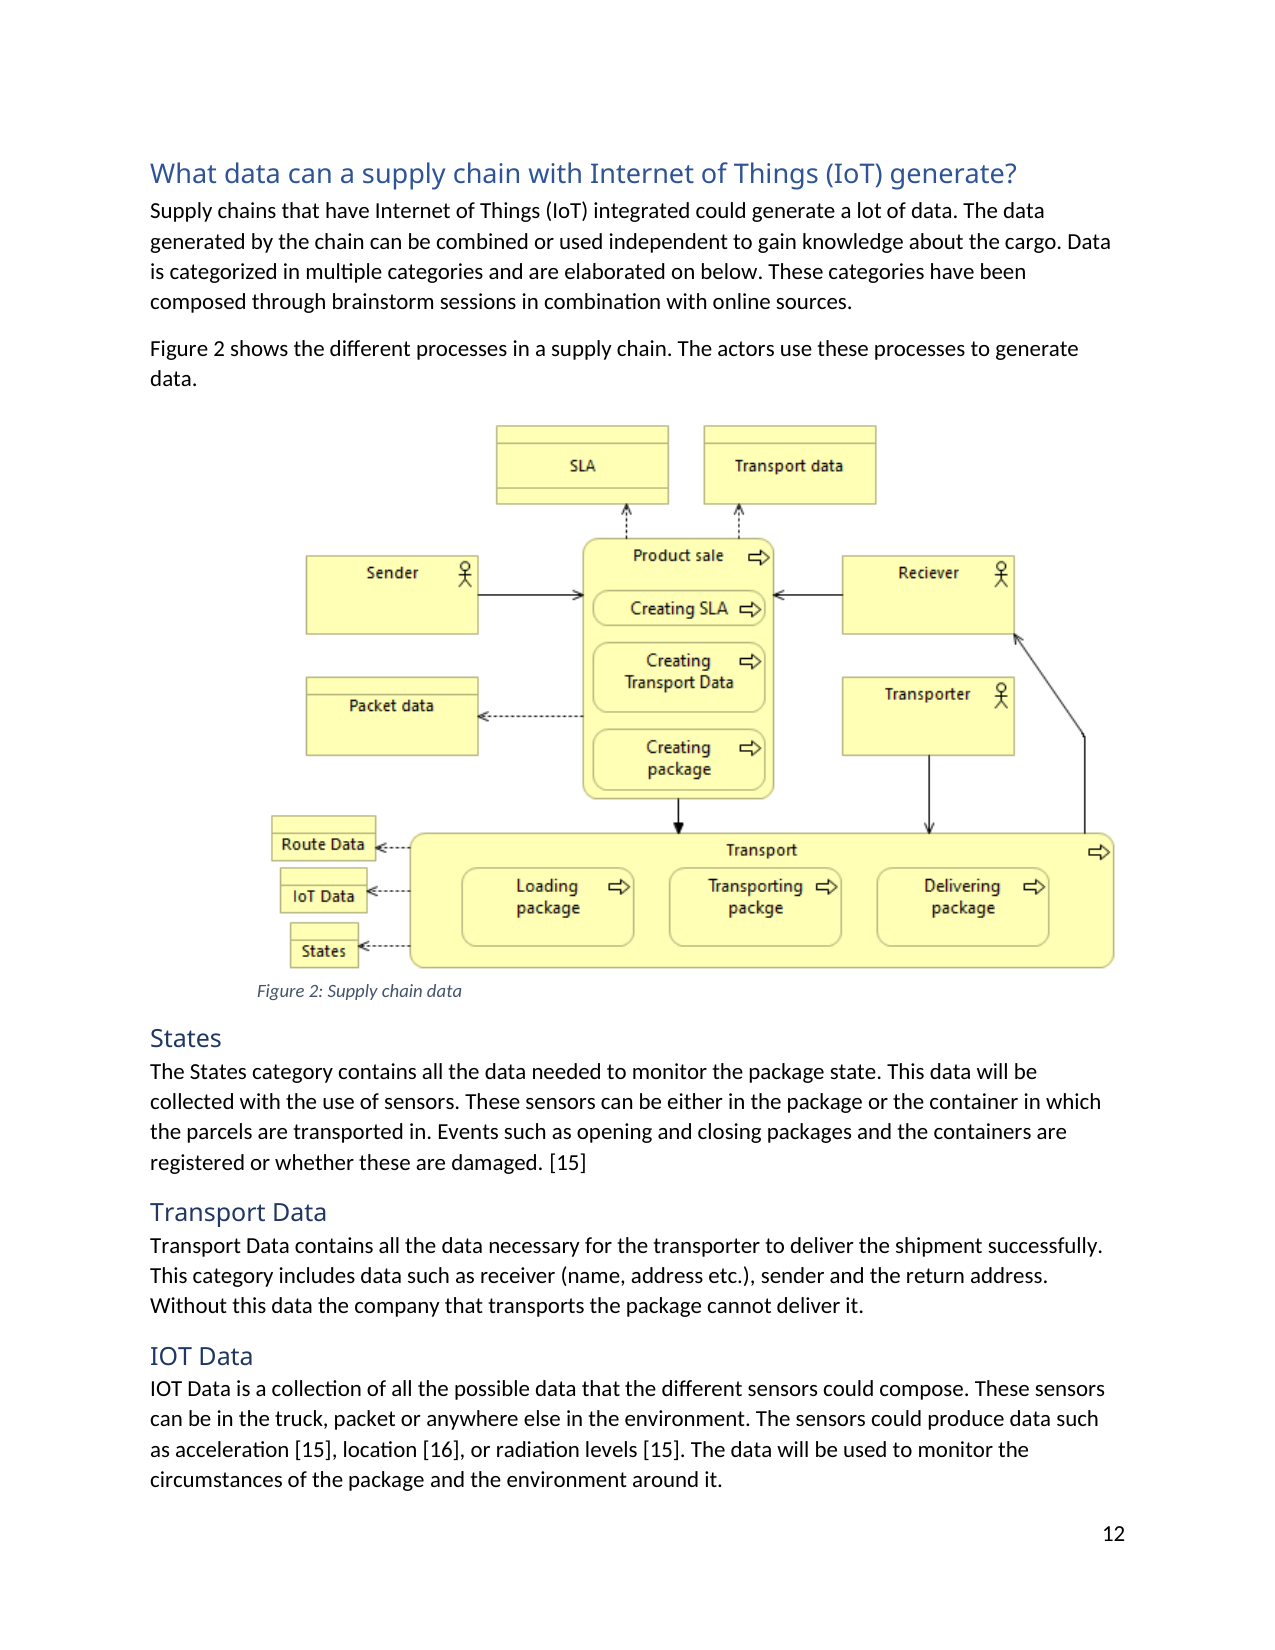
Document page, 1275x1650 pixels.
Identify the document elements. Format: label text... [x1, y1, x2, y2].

subtitle What data can a supply chain with Internet of Things (IoT) generate? [150, 154, 1125, 191]
text IOT Data IOT Data is a collection of all the possible data that the different sensors could compose. These sensors can be in the truck, packet or anywhere else in the environment. The sensors could produce data such as acceleration [15], location [16], or radiation levels [15]. The data will be used to monitor the circumstances of the package and the environment around it. [150, 1338, 1125, 1493]
text Transport Data Transport Data contains all the data necessary for the transporter to deliver the shipment successfully. This category includes data such as receiver (name, address etc.), sender and the return address. Without this data the company that transports the package cannot deliver it. [150, 1194, 1125, 1319]
text Supply chains that have Internet of Things (IoT) integrated could generate a lot of data. The data generated by the chain can be combined or used independent to gain knowledge about the cargo. Data is categorized in multiple categories and are elaborated on below. These categories have been composed through brainstorm sessions in combination with online sources. [150, 197, 1125, 315]
text Figure 2 shows the different processes in a supply chain. The actors use these processes to generate data. [150, 334, 1125, 392]
picture [257, 411, 1129, 983]
